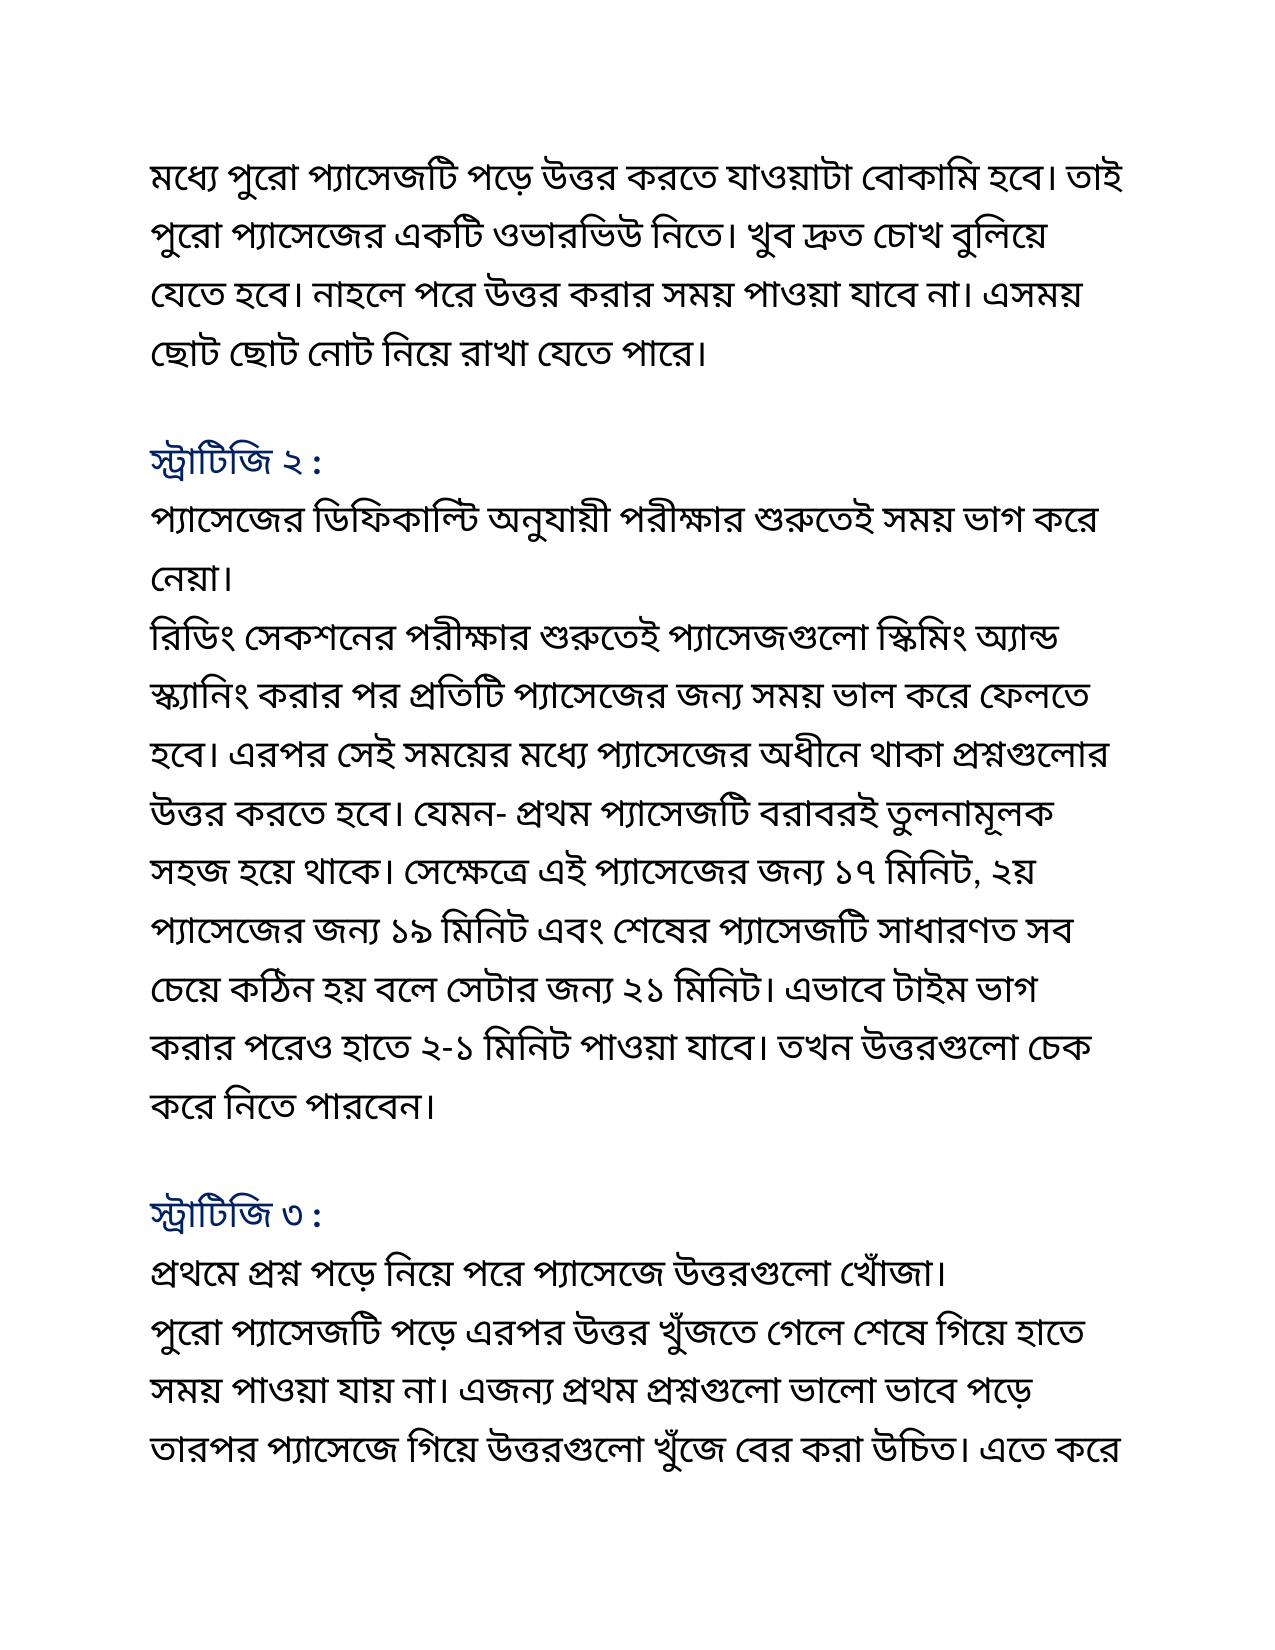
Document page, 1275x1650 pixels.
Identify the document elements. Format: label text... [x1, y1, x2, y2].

text স্ট্রাটিজি ২ : প্যাসেজের ডিফিকাল্টি অনুযায়ী পরীক্ষার শুরুতেই সময় ভাগ করে নেয়া। রিডিং সেকশনের পরীক্ষার শুরুতেই প্যাসেজগুলো স্কিমিং অ্যান্ড স্ক্যানিং করার পর প্রতিটি প্যাসেজের জন্য সময় ভাল করে ফেলতে হবে। এরপর সেই সময়ের মধ্যে প্যাসেজের অধীনে থাকা প্রশ্নগুলোর উত্তর করতে হবে। যেমন- প্রথম প্যাসেজটি বরাবরই তুলনামূলক সহজ হয়ে থাকে। সেক্ষেত্রে এই প্যাসেজের জন্য ১৭ মিনিট, ২য় প্যাসেজের জন্য ১৯ মিনিট এবং শেষের প্যাসেজটি সাধারণত সব চেয়ে কঠিন হয় বলে সেটার জন্য ২১ মিনিট। এভাবে টাইম ভাগ করার পরেও হাতে ২-১ মিনিট পাওয়া যাবে। তখন উত্তরগুলো চেক করে নিতে পারবেন। [150, 434, 1125, 1162]
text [150, 150, 1125, 409]
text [150, 1187, 1125, 1473]
